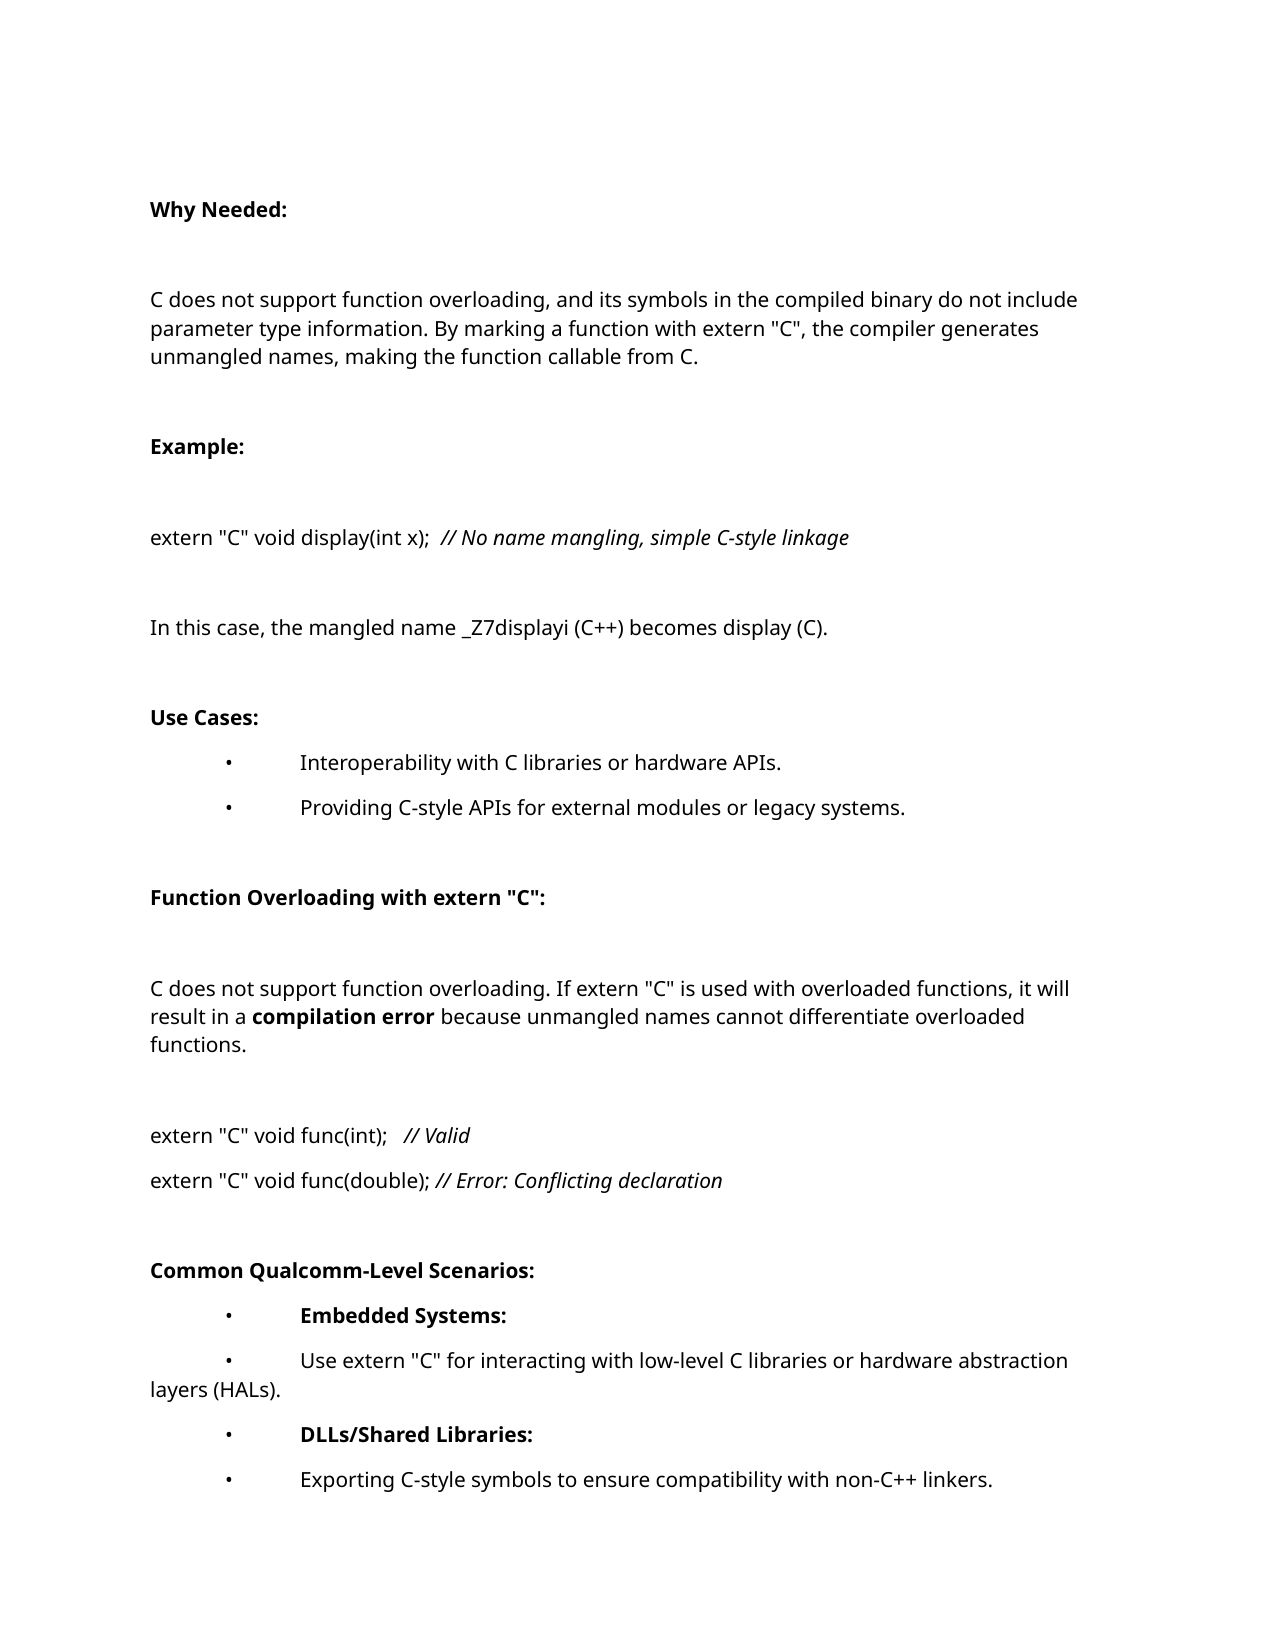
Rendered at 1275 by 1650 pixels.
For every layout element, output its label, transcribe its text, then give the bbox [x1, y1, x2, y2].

text extern "C" void func(double); // Error: Conflicting declaration [150, 1166, 1125, 1194]
text C does not support function overloading, and its symbols in the compiled binary do not include parameter type information. By marking a function with extern "C", the compiler generates unmangled names, making the function callable from C. [150, 285, 1125, 371]
text • Providing C-style APIs for external modules or legacy systems. [150, 793, 1125, 822]
text • Embedded Systems: [150, 1301, 1125, 1329]
text In this case, the mangled name _Z7displayi (C++) becomes display (C). [150, 613, 1125, 641]
text Common Qualcomm-Level Scenarios: [150, 1256, 1125, 1284]
text C does not support function overloading. If extern "C" is used with overloaded functions, it will result in a compilation error because unmangled names cannot differentiate overloaded functions. [150, 974, 1125, 1059]
text • Interoperability with C libraries or hardware APIs. [150, 748, 1125, 777]
text Example: [150, 432, 1125, 461]
text Use Cases: [150, 703, 1125, 731]
text • DLLs/Shared Libraries: [150, 1420, 1125, 1448]
text • Exporting C-style symbols to ensure compatibility with non-C++ linkers. [150, 1465, 1125, 1493]
text Function Overloading with extern "C": [150, 883, 1125, 912]
text extern "C" void func(int); // Valid [150, 1121, 1125, 1149]
text • Use extern "C" for interacting with low-level C libraries or hardware abstraction layers (HALs). [150, 1346, 1125, 1403]
text Why Needed: [150, 195, 1125, 223]
text extern "C" void display(int x); // No name mangling, simple C-style linkage [150, 523, 1125, 551]
